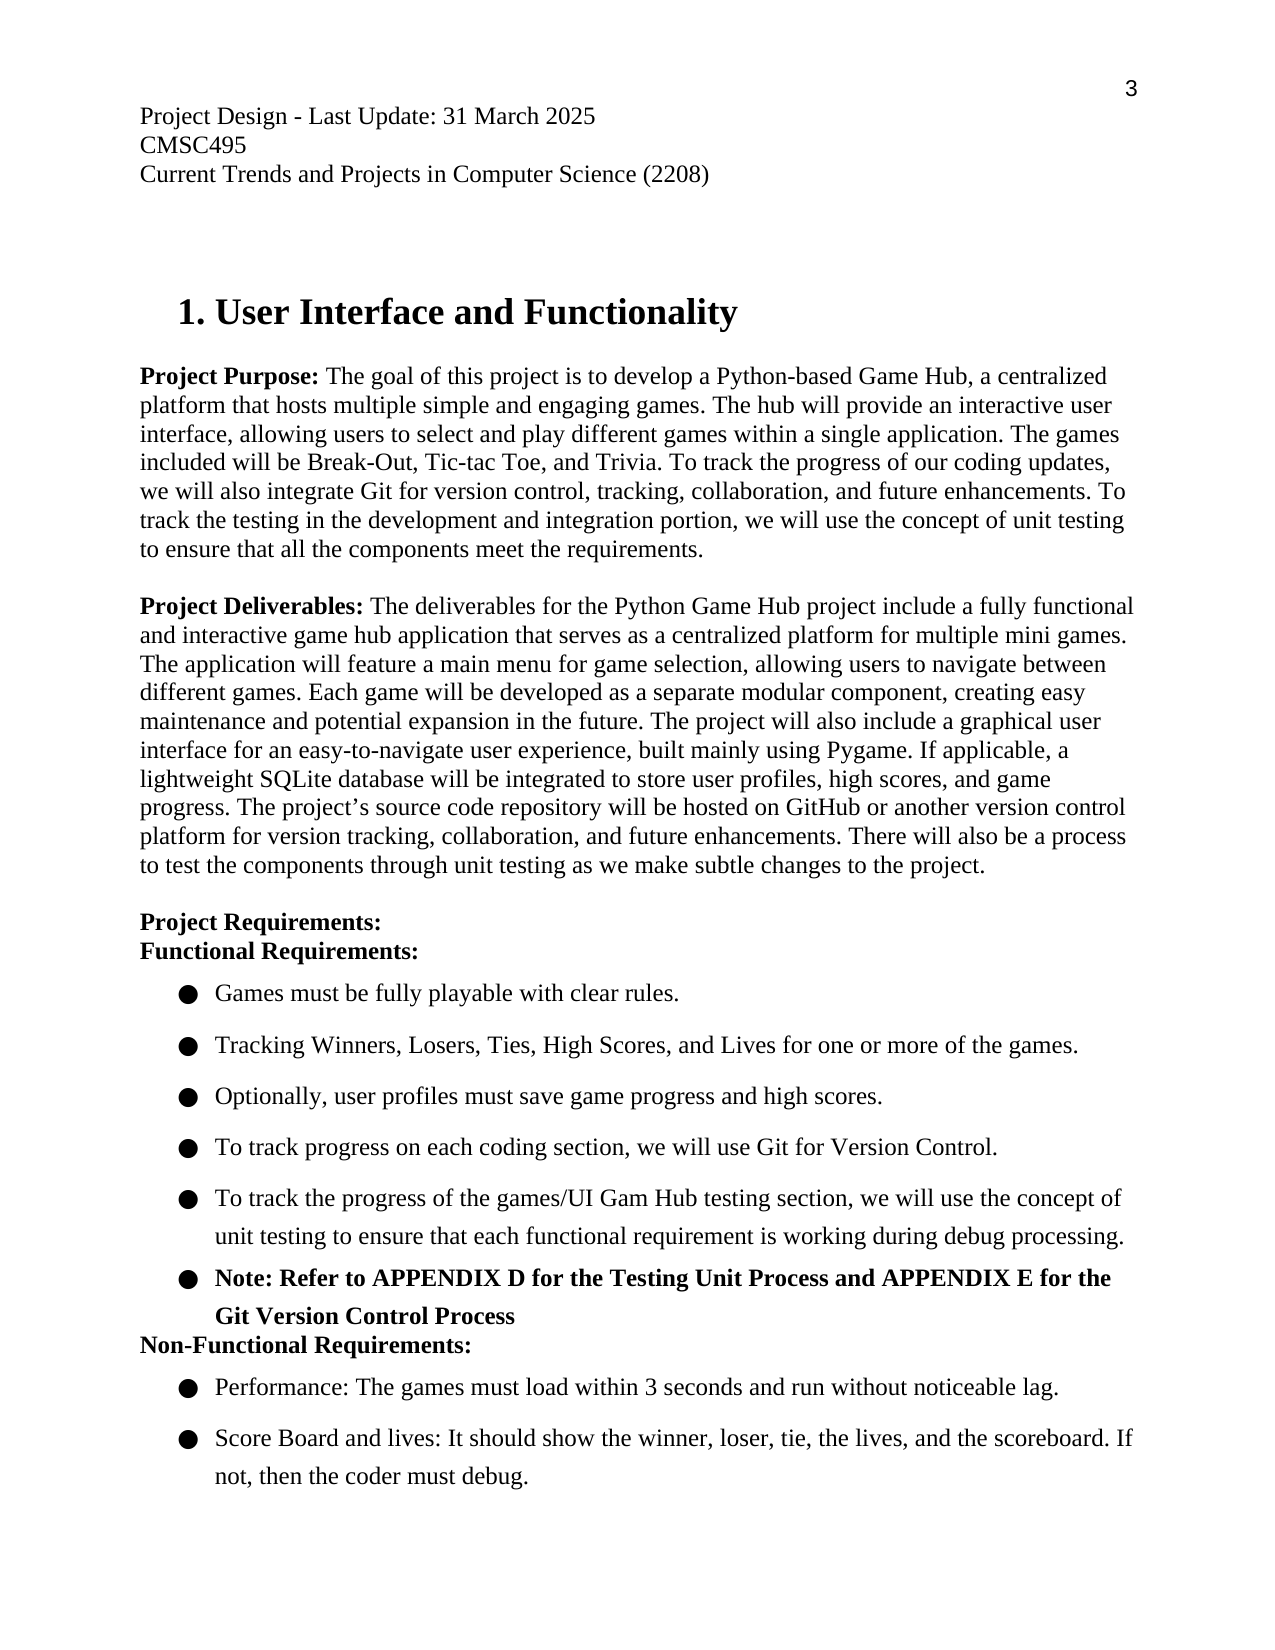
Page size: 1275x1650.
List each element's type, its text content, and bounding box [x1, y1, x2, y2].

list Optionally, user profiles must save game progress and high scores. [177, 1067, 1137, 1119]
list Tracking Winners, Losers, Ties, High Scores, and Lives for one or more of the games. [177, 1016, 1137, 1067]
list To track the progress of the games/UI Gam Hub testing section, we will use the concept of unit testing to ensure that each functional requirement is working during debug processing. [177, 1170, 1137, 1250]
text Project Deliverables: The deliverables for the Python Game Hub project include a fully functional and interactive game hub application that serves as a centralized platform for multiple mini games. The application will feature a main menu for game selection, allowing users to navigate between different games. Each game will be developed as a separate modular component, creating easy maintenance and potential expansion in the future. The project will also include a graphical user interface for an easy-to-navigate user experience, built mainly using Pygame. If applicable, a lightweight SQLite database will be integrated to store user profiles, high scores, and game progress. The project’s source code repository will be hosted on GitHub or another version control platform for version tracking, collaboration, and future enhancements. There will also be a process to test the components through unit testing as we make subtle changes to the project. [139, 591, 1137, 879]
text Project Purpose: The goal of this project is to develop a Python-based Game Hub, a centralized platform that hosts multiple simple and engaging games. The hub will provide an interactive user interface, allowing users to select and play different games within a single application. The games included will be Break-Out, Tic-tac Toe, and Trivia. To track the progress of our coding updates, we will also integrate Git for version control, tracking, collaboration, and future enhancements. To track the testing in the development and integration portion, we will use the concept of unit testing to ensure that all the components meet the requirements. [139, 361, 1137, 562]
list To track progress on each coding section, we will use Git for Version Control. [177, 1119, 1137, 1170]
list Games must be fully playable with clear rules. [177, 965, 1137, 1016]
text Functional Requirements: [139, 936, 1137, 965]
list Performance: The games must load within 3 seconds and run without noticeable lag. [177, 1359, 1137, 1410]
subtitle User Interface and Functionality [177, 289, 1137, 332]
list Note: Refer to APPENDIX D for the Testing Unit Process and APPENDIX E for the Git Version Control Process [177, 1250, 1137, 1330]
text Non-Functional Requirements: [139, 1330, 1137, 1359]
list Score Board and lives: It should show the winner, loser, tie, the lives, and the scoreboard. If not, then the coder must debug. [177, 1410, 1137, 1490]
text Project Requirements: [139, 907, 1137, 936]
